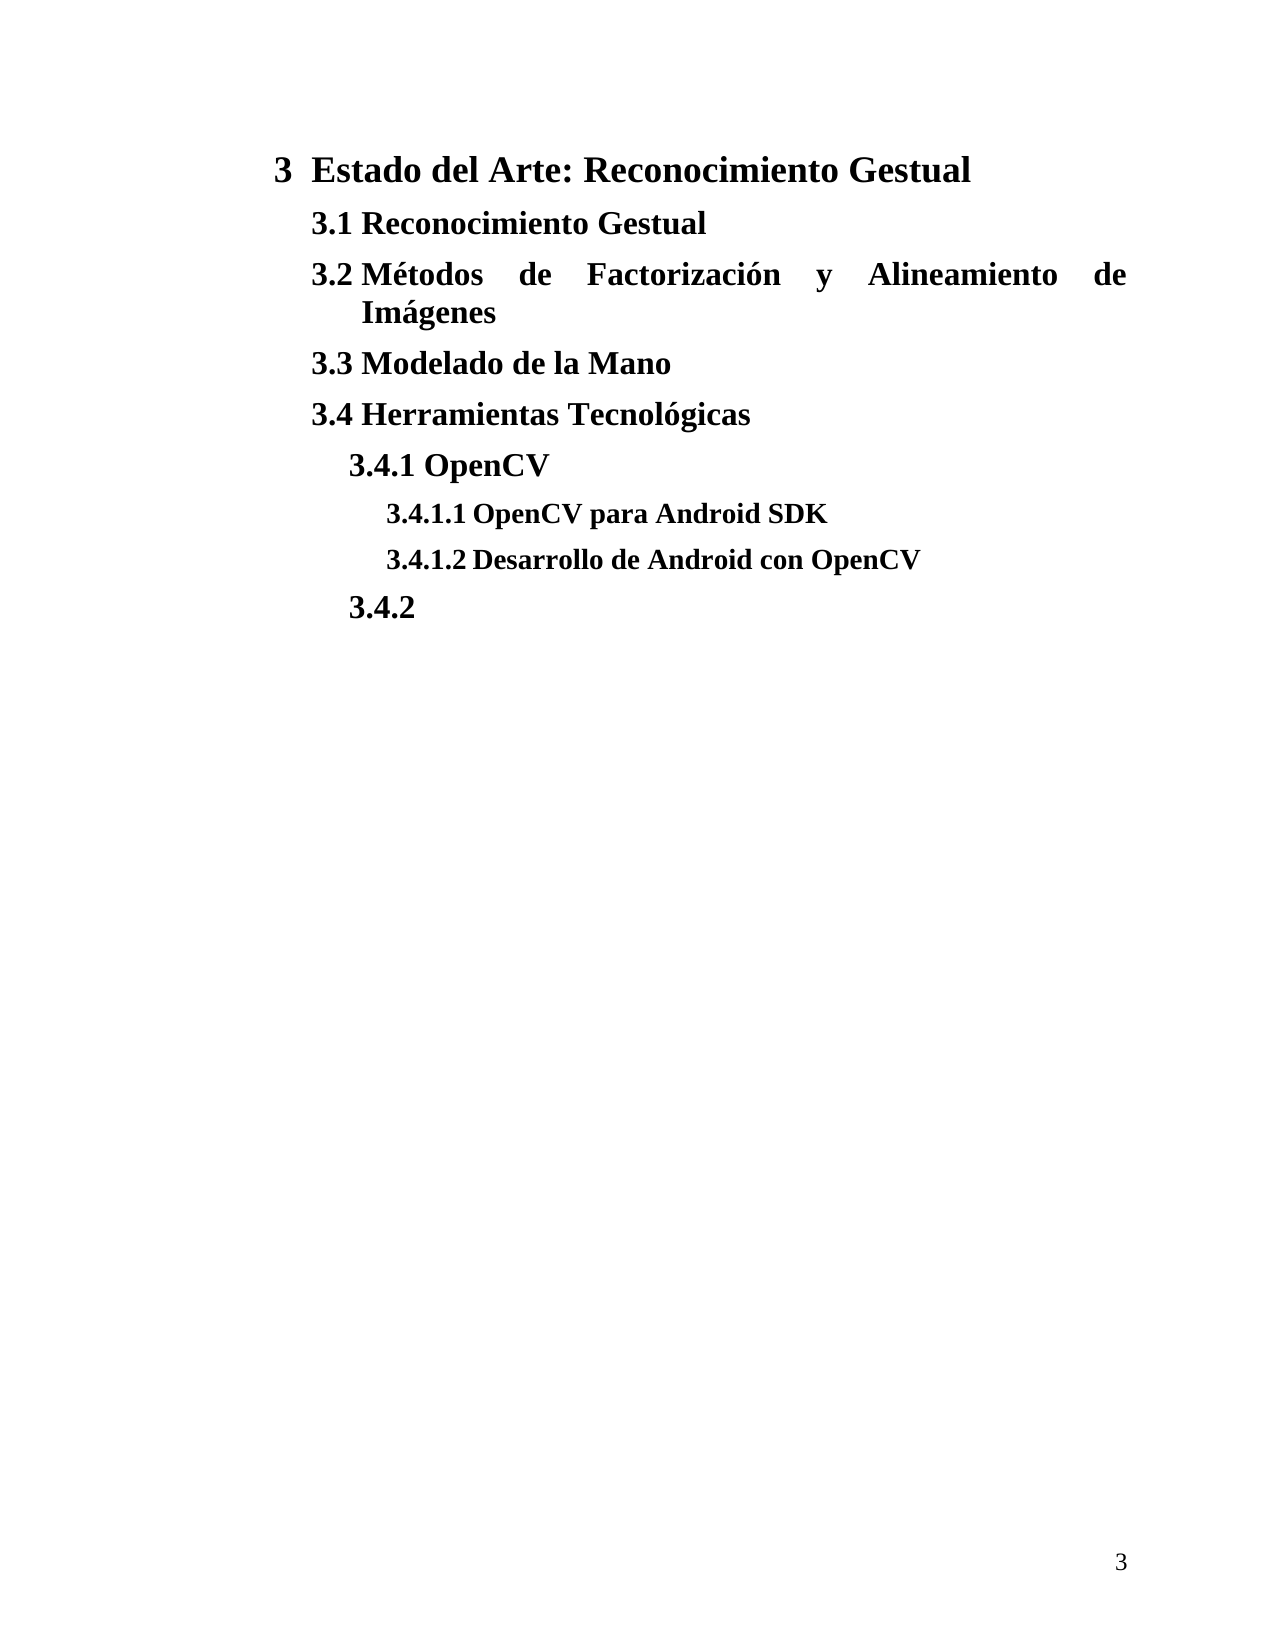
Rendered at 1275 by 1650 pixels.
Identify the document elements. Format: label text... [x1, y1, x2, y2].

subtitle OpenCV [349, 445, 1127, 483]
subtitle Estado del Arte: Reconocimiento Gestual [274, 148, 1127, 191]
subtitle Desarrollo de Android con OpenCV [386, 542, 1127, 575]
subtitle OpenCV para Android SDK [386, 496, 1127, 529]
subtitle Herramientas Tecnológicas [311, 394, 1127, 432]
subtitle Modelado de la Mano [311, 343, 1127, 382]
subtitle Métodos de Factorización y Alineamiento de Imágenes [311, 254, 1127, 331]
subtitle Reconocimiento Gestual [311, 203, 1127, 242]
